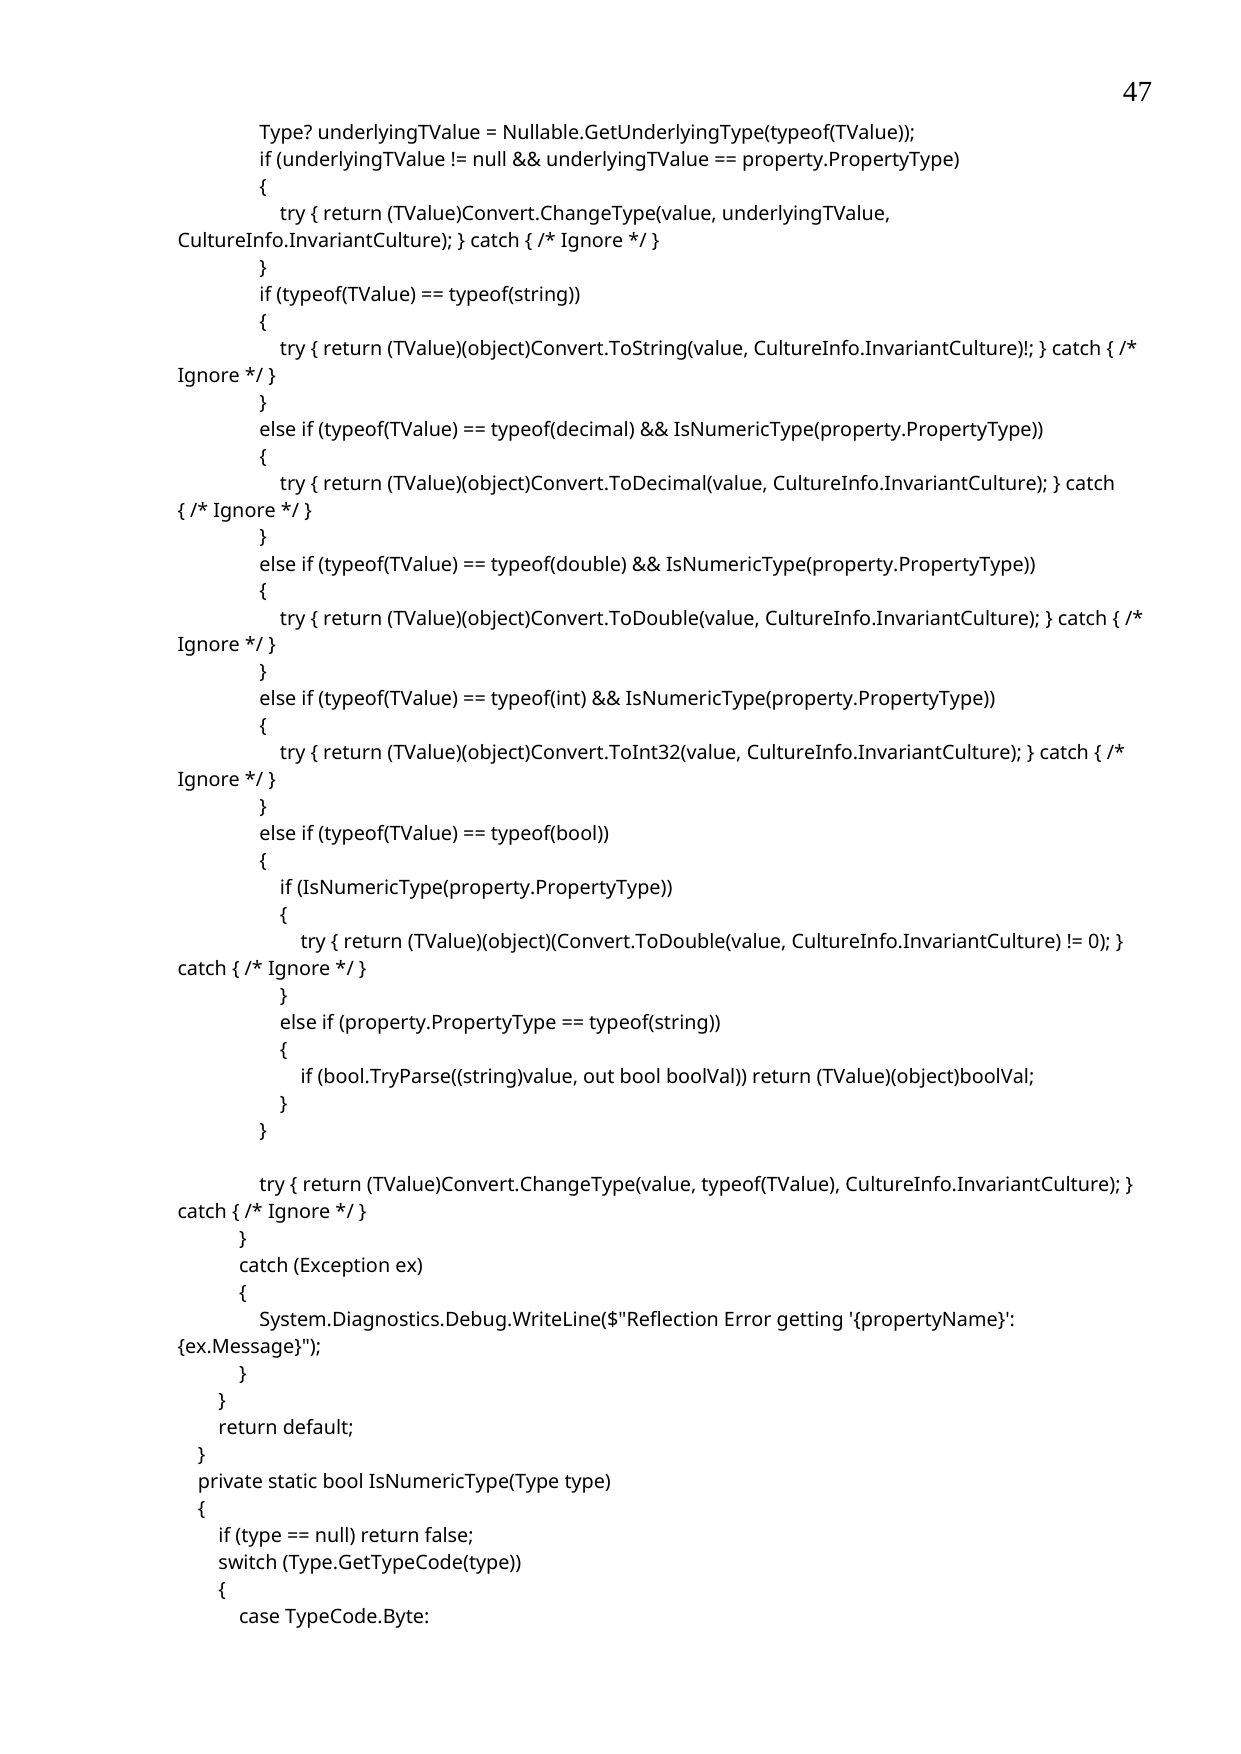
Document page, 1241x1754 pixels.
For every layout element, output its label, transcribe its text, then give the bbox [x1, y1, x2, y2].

text } [177, 1386, 1152, 1413]
text { [177, 847, 1152, 873]
text if (underlyingTValue != null && underlyingTValue == property.PropertyType) [177, 145, 1152, 172]
text { [177, 1494, 1152, 1521]
text catch (Exception ex) [177, 1251, 1152, 1278]
text try { return (TValue)(object)Convert.ToDecimal(value, CultureInfo.InvariantCulture); } catch { /* Ignore */ } [177, 469, 1152, 523]
text else if (typeof(TValue) == typeof(bool)) [177, 819, 1152, 847]
text try { return (TValue)Convert.ChangeType(value, typeof(TValue), CultureInfo.InvariantCulture); } catch { /* Ignore */ } [177, 1170, 1152, 1224]
text } [177, 981, 1152, 1008]
text { [177, 442, 1152, 469]
text switch (Type.GetTypeCode(type)) [177, 1548, 1152, 1575]
text { [177, 712, 1152, 739]
text } [177, 1116, 1152, 1143]
text { [177, 1035, 1152, 1062]
text } [177, 1440, 1152, 1467]
text private static bool IsNumericType(Type type) [177, 1467, 1152, 1494]
text { [177, 901, 1152, 927]
text return default; [177, 1413, 1152, 1440]
text try { return (TValue)(object)Convert.ToInt32(value, CultureInfo.InvariantCulture); } catch { /* Ignore */ } [177, 739, 1152, 793]
text } [177, 1089, 1152, 1116]
text try { return (TValue)Convert.ChangeType(value, underlyingTValue, CultureInfo.InvariantCulture); } catch { /* Ignore */ } [177, 199, 1152, 253]
text { [177, 1278, 1152, 1305]
text { [177, 307, 1152, 334]
text System.Diagnostics.Debug.WriteLine($"Reflection Error getting '{propertyName}': {ex.Message}"); [177, 1305, 1152, 1359]
text case TypeCode.Byte: [177, 1602, 1152, 1629]
text { [177, 1575, 1152, 1602]
text if (type == null) return false; [177, 1521, 1152, 1548]
text } [177, 388, 1152, 415]
text if (IsNumericType(property.PropertyType)) [177, 873, 1152, 901]
text } [177, 793, 1152, 819]
text } [177, 253, 1152, 280]
text try { return (TValue)(object)Convert.ToString(value, CultureInfo.InvariantCulture)!; } catch { /* Ignore */ } [177, 334, 1152, 388]
text { [177, 172, 1152, 199]
text else if (typeof(TValue) == typeof(int) && IsNumericType(property.PropertyType)) [177, 685, 1152, 712]
text } [177, 1224, 1152, 1251]
text } [177, 523, 1152, 550]
text } [177, 658, 1152, 685]
text else if (property.PropertyType == typeof(string)) [177, 1008, 1152, 1035]
text try { return (TValue)(object)(Convert.ToDouble(value, CultureInfo.InvariantCulture) != 0); } catch { /* Ignore */ } [177, 927, 1152, 981]
text else if (typeof(TValue) == typeof(double) && IsNumericType(property.PropertyType)) [177, 550, 1152, 577]
text { [177, 577, 1152, 604]
text } [177, 1359, 1152, 1386]
text try { return (TValue)(object)Convert.ToDouble(value, CultureInfo.InvariantCulture); } catch { /* Ignore */ } [177, 604, 1152, 658]
text else if (typeof(TValue) == typeof(decimal) && IsNumericType(property.PropertyType)) [177, 415, 1152, 442]
text if (typeof(TValue) == typeof(string)) [177, 280, 1152, 307]
text if (bool.TryParse((string)value, out bool boolVal)) return (TValue)(object)boolVal; [177, 1062, 1152, 1089]
text Type? underlyingTValue = Nullable.GetUnderlyingType(typeof(TValue)); [177, 118, 1152, 145]
